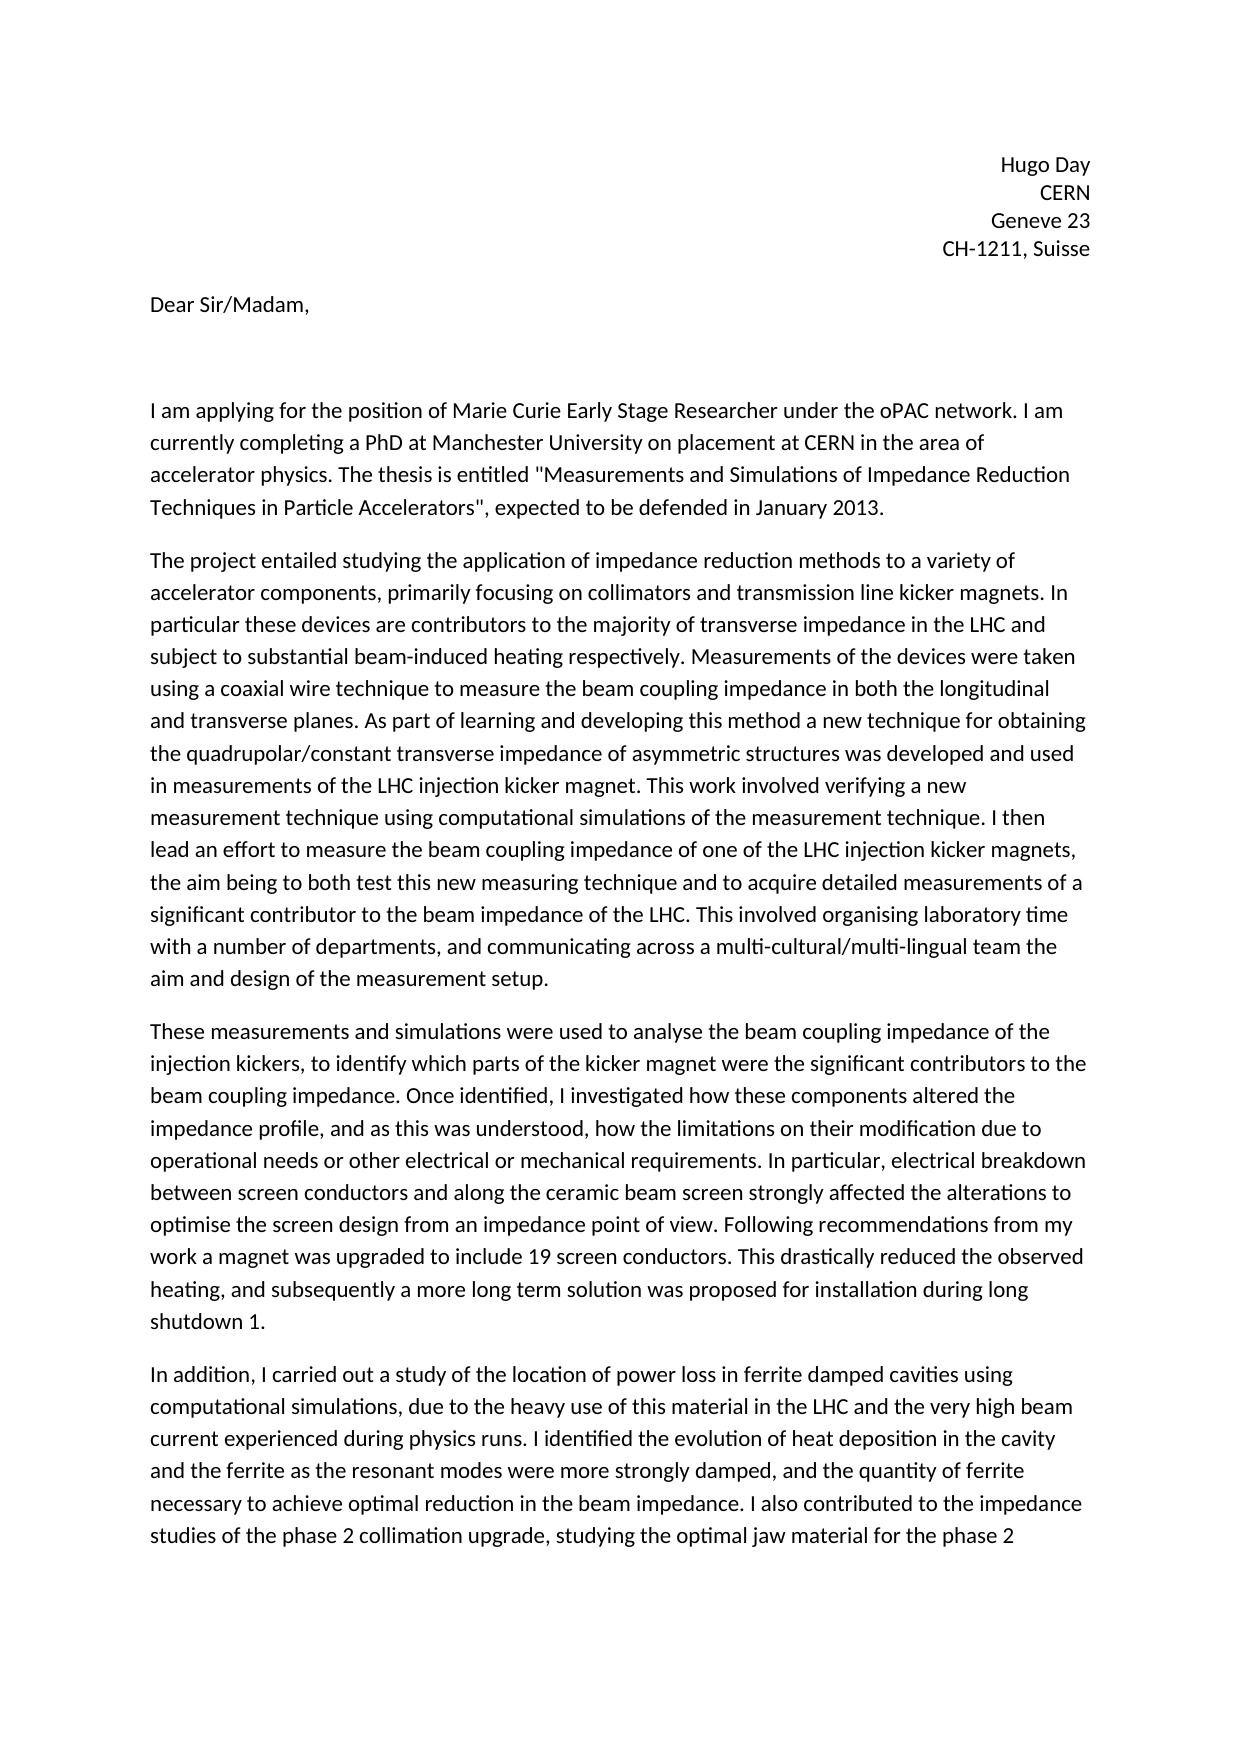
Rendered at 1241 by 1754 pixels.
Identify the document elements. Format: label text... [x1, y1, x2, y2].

text These measurements and simulations were used to analyse the beam coupling impedance of the injection kickers, to identify which parts of the kicker magnet were the significant contributors to the beam coupling impedance. Once identified, I investigated how these components altered the impedance profile, and as this was understood, how the limitations on their modification due to operational needs or other electrical or mechanical requirements. In particular, electrical breakdown between screen conductors and along the ceramic beam screen strongly affected the alterations to optimise the screen design from an impedance point of view. Following recommendations from my work a magnet was upgraded to include 19 screen conductors. This drastically reduced the observed heating, and subsequently a more long term solution was proposed for installation during long shutdown 1. [150, 1017, 1090, 1335]
text Dear Sir/Madam, [150, 290, 1090, 318]
text I am applying for the position of Marie Curie Early Stage Researcher under the oPAC network. I am currently completing a PhD at Manchester University on placement at CERN in the area of accelerator physics. The thesis is entitled "Measurements and Simulations of Impedance Reduction Techniques in Particle Accelerators", expected to be defended in January 2013. [150, 396, 1090, 521]
text Hugo Day [150, 150, 1090, 178]
text Geneve 23 [150, 206, 1090, 234]
text CERN [150, 178, 1090, 206]
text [150, 1360, 1090, 1549]
text CH-1211, Suisse [150, 234, 1090, 262]
text The project entailed studying the application of impedance reduction methods to a variety of accelerator components, primarily focusing on collimators and transmission line kicker magnets. In particular these devices are contributors to the majority of transverse impedance in the LHC and subject to substantial beam-induced heating respectively. Measurements of the devices were taken using a coaxial wire technique to measure the beam coupling impedance in both the longitudinal and transverse planes. As part of learning and developing this method a new technique for obtaining the quadrupolar/constant transverse impedance of asymmetric structures was developed and used in measurements of the LHC injection kicker magnet. This work involved verifying a new measurement technique using computational simulations of the measurement technique. I then lead an effort to measure the beam coupling impedance of one of the LHC injection kicker magnets, the aim being to both test this new measuring technique and to acquire detailed measurements of a significant contributor to the beam impedance of the LHC. This involved organising laboratory time with a number of departments, and communicating across a multi-cultural/multi-lingual team the aim and design of the measurement setup. [150, 546, 1090, 992]
